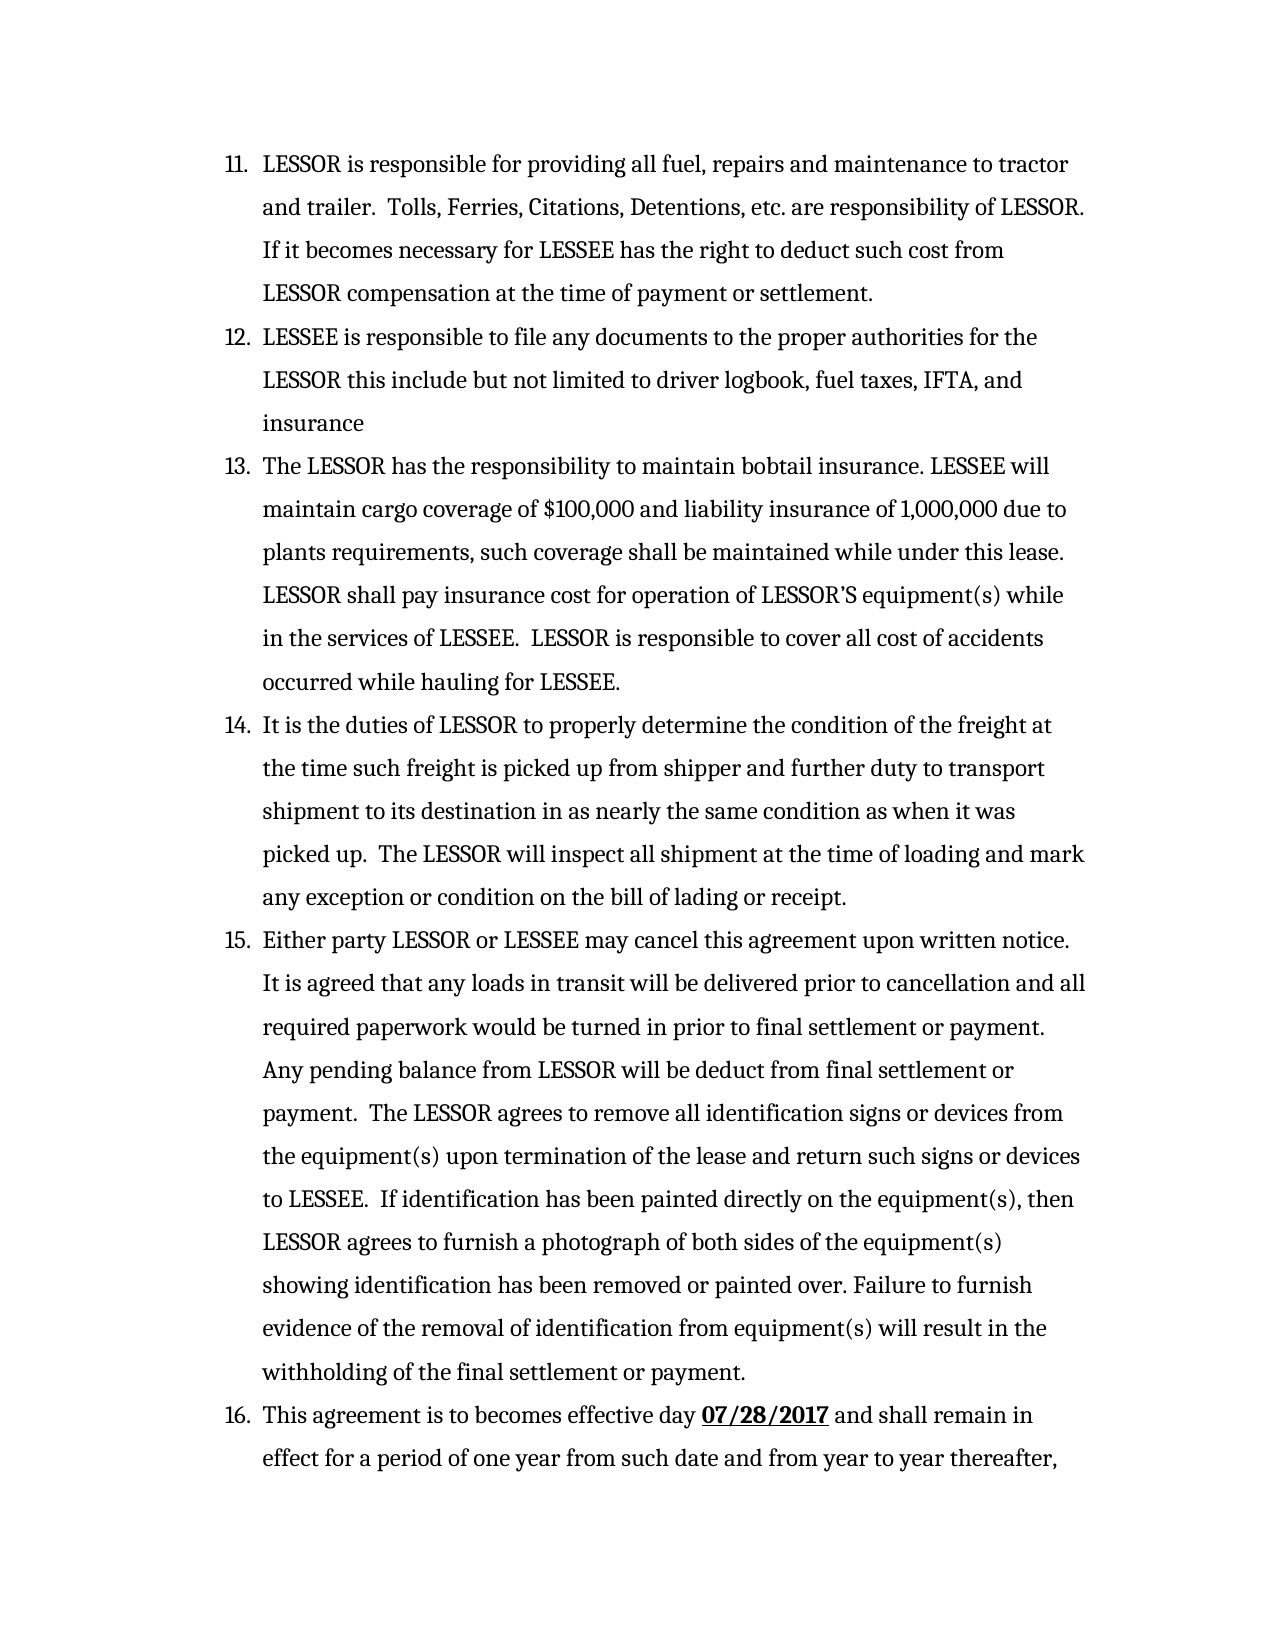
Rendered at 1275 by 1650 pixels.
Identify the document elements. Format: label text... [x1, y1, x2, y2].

list LESSOR is responsible for providing all fuel, repairs and maintenance to tractor and trailer. Tolls, Ferries, Citations, Detentions, etc. are responsibility of LESSOR. If it becomes necessary for LESSEE has the right to deduct such cost from LESSOR compensation at the time of payment or settlement. [225, 150, 1087, 308]
list The LESSOR has the responsibility to maintain bobtail insurance. LESSEE will maintain cargo coverage of $100,000 and liability insurance of 1,000,000 due to plants requirements, such coverage shall be maintained while under this lease. LESSOR shall pay insurance cost for operation of LESSOR’S equipment(s) while in the services of LESSEE. LESSOR is responsible to cover all cost of accidents occurred while hauling for LESSEE. [225, 452, 1087, 696]
list Either party LESSOR or LESSEE may cancel this agreement upon written notice. It is agreed that any loads in transit will be delivered prior to cancellation and all required paperwork would be turned in prior to final settlement or payment. Any pending balance from LESSOR will be deduct from final settlement or payment. The LESSOR agrees to remove all identification signs or devices from the equipment(s) upon termination of the lease and return such signs or devices to LESSEE. If identification has been painted directly on the equipment(s), then LESSOR agrees to furnish a photograph of both sides of the equipment(s) showing identification has been removed or painted over. Failure to furnish evidence of the removal of identification from equipment(s) will result in the withholding of the final settlement or payment. [225, 926, 1087, 1386]
list It is the duties of LESSOR to properly determine the condition of the freight at the time such freight is picked up from shipper and further duty to transport shipment to its destination in as nearly the same condition as when it was picked up. The LESSOR will inspect all shipment at the time of loading and mark any exception or condition on the bill of lading or receipt. [225, 711, 1087, 912]
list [225, 1401, 1087, 1472]
list LESSEE is responsible to file any documents to the proper authorities for the LESSOR this include but not limited to driver logbook, fuel taxes, IFTA, and insurance [225, 322, 1087, 437]
